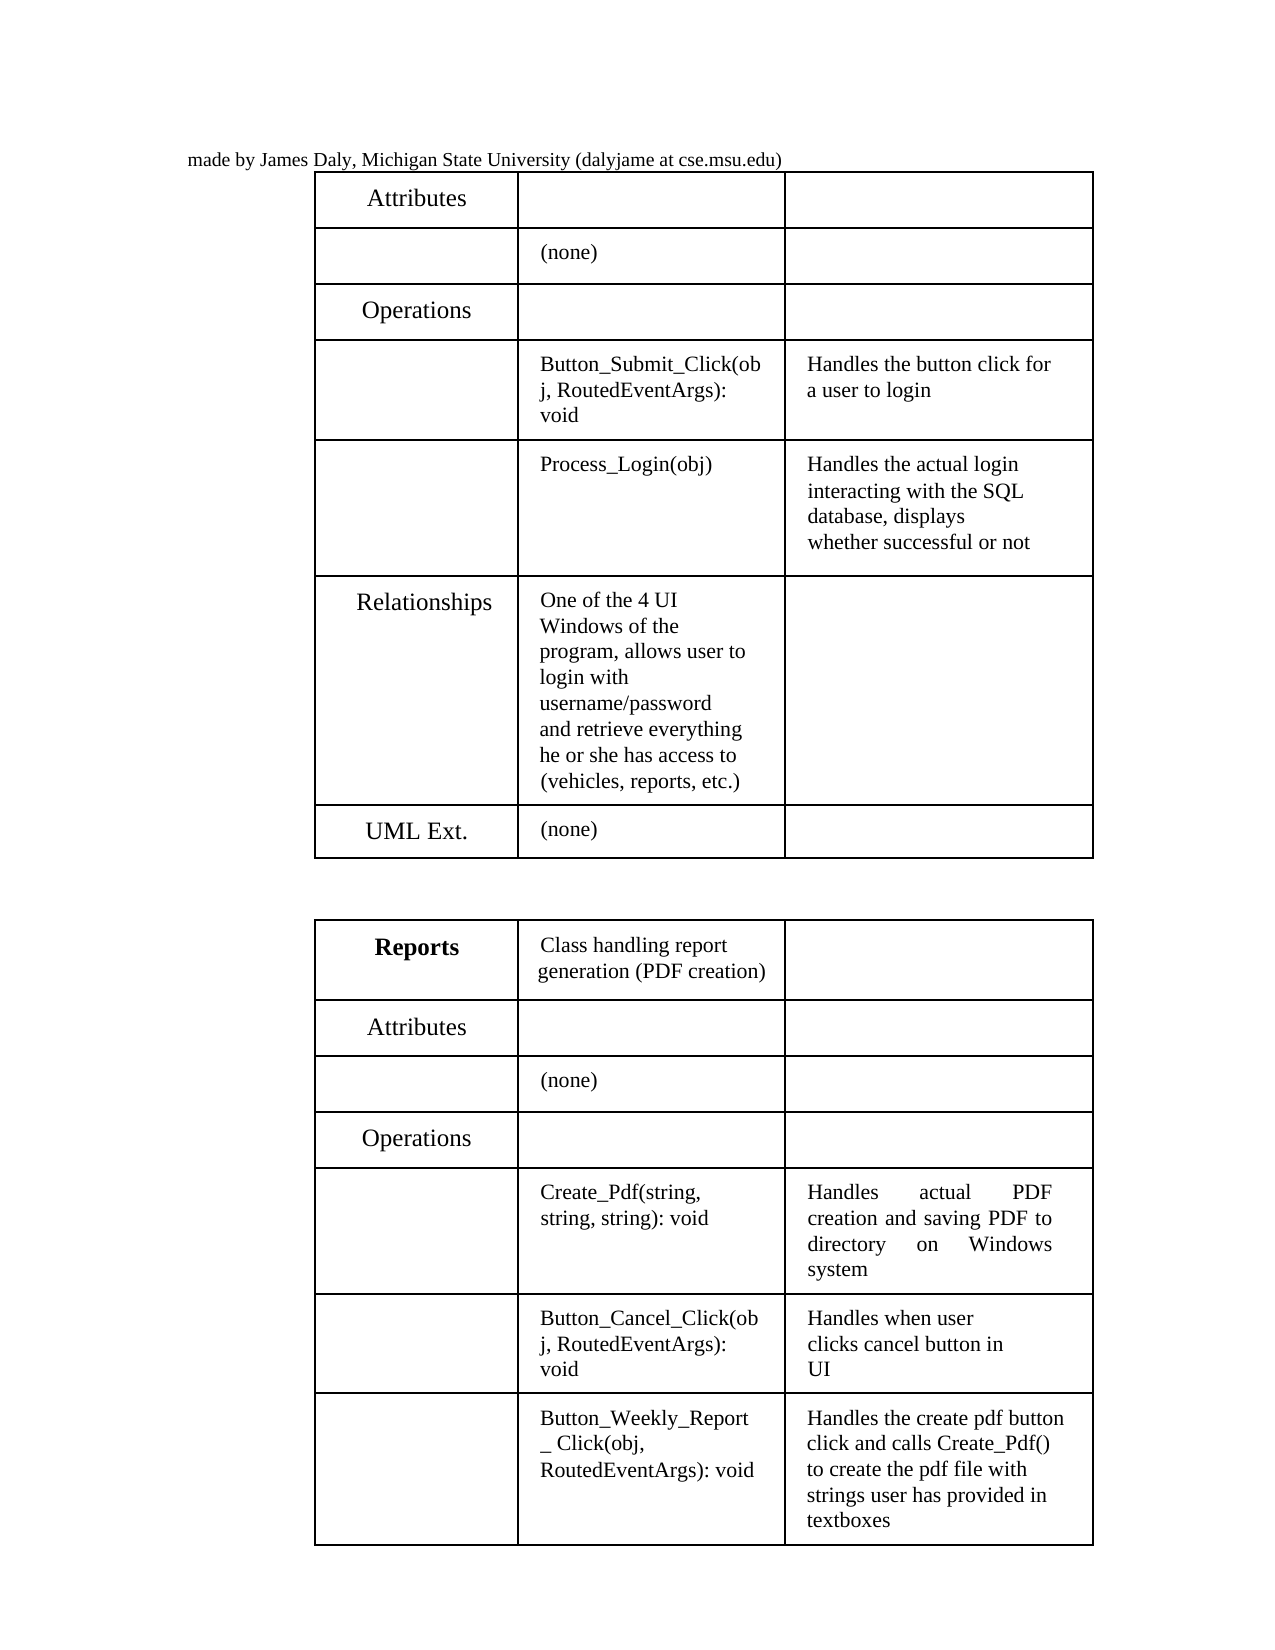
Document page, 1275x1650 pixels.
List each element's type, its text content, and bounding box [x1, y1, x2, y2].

table_cell Operations [316, 1113, 517, 1167]
table_cell One of the 4 UI Windows of the program, allows user to login with username/password and retrieve everything he or she has access to (vehicles, reports, etc.) [519, 577, 784, 804]
table_cell Button_Submit_Click(obj, RoutedEventArgs): void [519, 341, 784, 439]
table_cell (none) [519, 229, 784, 283]
table_cell [316, 1169, 517, 1292]
table_cell [316, 441, 517, 574]
table_cell [786, 1113, 1092, 1167]
table_cell Handles the actual login interacting with the SQL database, displays whether successful or not [786, 441, 1092, 574]
table_cell (none) [519, 1057, 784, 1111]
table_cell Handles the button click for a user to login [786, 341, 1092, 439]
table_header Reports [316, 921, 517, 999]
table_cell [316, 1057, 517, 1111]
table_cell Create_Pdf(string, string, string): void [519, 1169, 784, 1292]
table_header [786, 921, 1092, 999]
table_header [519, 173, 784, 227]
table_cell Relationships [316, 577, 517, 804]
table_cell [786, 1001, 1092, 1055]
table_header Class handling report generation (PDF creation) [519, 921, 784, 999]
table_cell [786, 577, 1092, 804]
table_cell UML Ext. [316, 806, 517, 857]
table_header [786, 173, 1092, 227]
table_cell [316, 1295, 517, 1392]
table_header Attributes [316, 173, 517, 227]
table_cell [786, 806, 1092, 857]
table_cell [316, 341, 517, 439]
table_cell Handles the create pdf button click and calls Create_Pdf() to create the pdf file with strings user has provided in textboxes [786, 1394, 1092, 1543]
table_cell Button_Cancel_Click(obj, RoutedEventArgs): void [519, 1295, 784, 1392]
table_cell (none) [519, 806, 784, 857]
table_cell [786, 285, 1092, 339]
table_cell [316, 229, 517, 283]
table_cell Handles actual PDF creation and saving PDF to directory on Windows system [786, 1169, 1092, 1292]
table_cell Handles when user clicks cancel button in UI [786, 1295, 1092, 1392]
table_cell Operations [316, 285, 517, 339]
table_cell [786, 229, 1092, 283]
table_cell Button_Weekly_Report_ Click(obj, RoutedEventArgs): void [519, 1394, 784, 1543]
table_cell [519, 1001, 784, 1055]
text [187, 148, 1082, 171]
table_cell [519, 285, 784, 339]
table_cell [316, 1394, 517, 1543]
table_cell Attributes [316, 1001, 517, 1055]
table_cell [786, 1057, 1092, 1111]
table_cell [519, 1113, 784, 1167]
table_cell Process_Login(obj) [519, 441, 784, 574]
